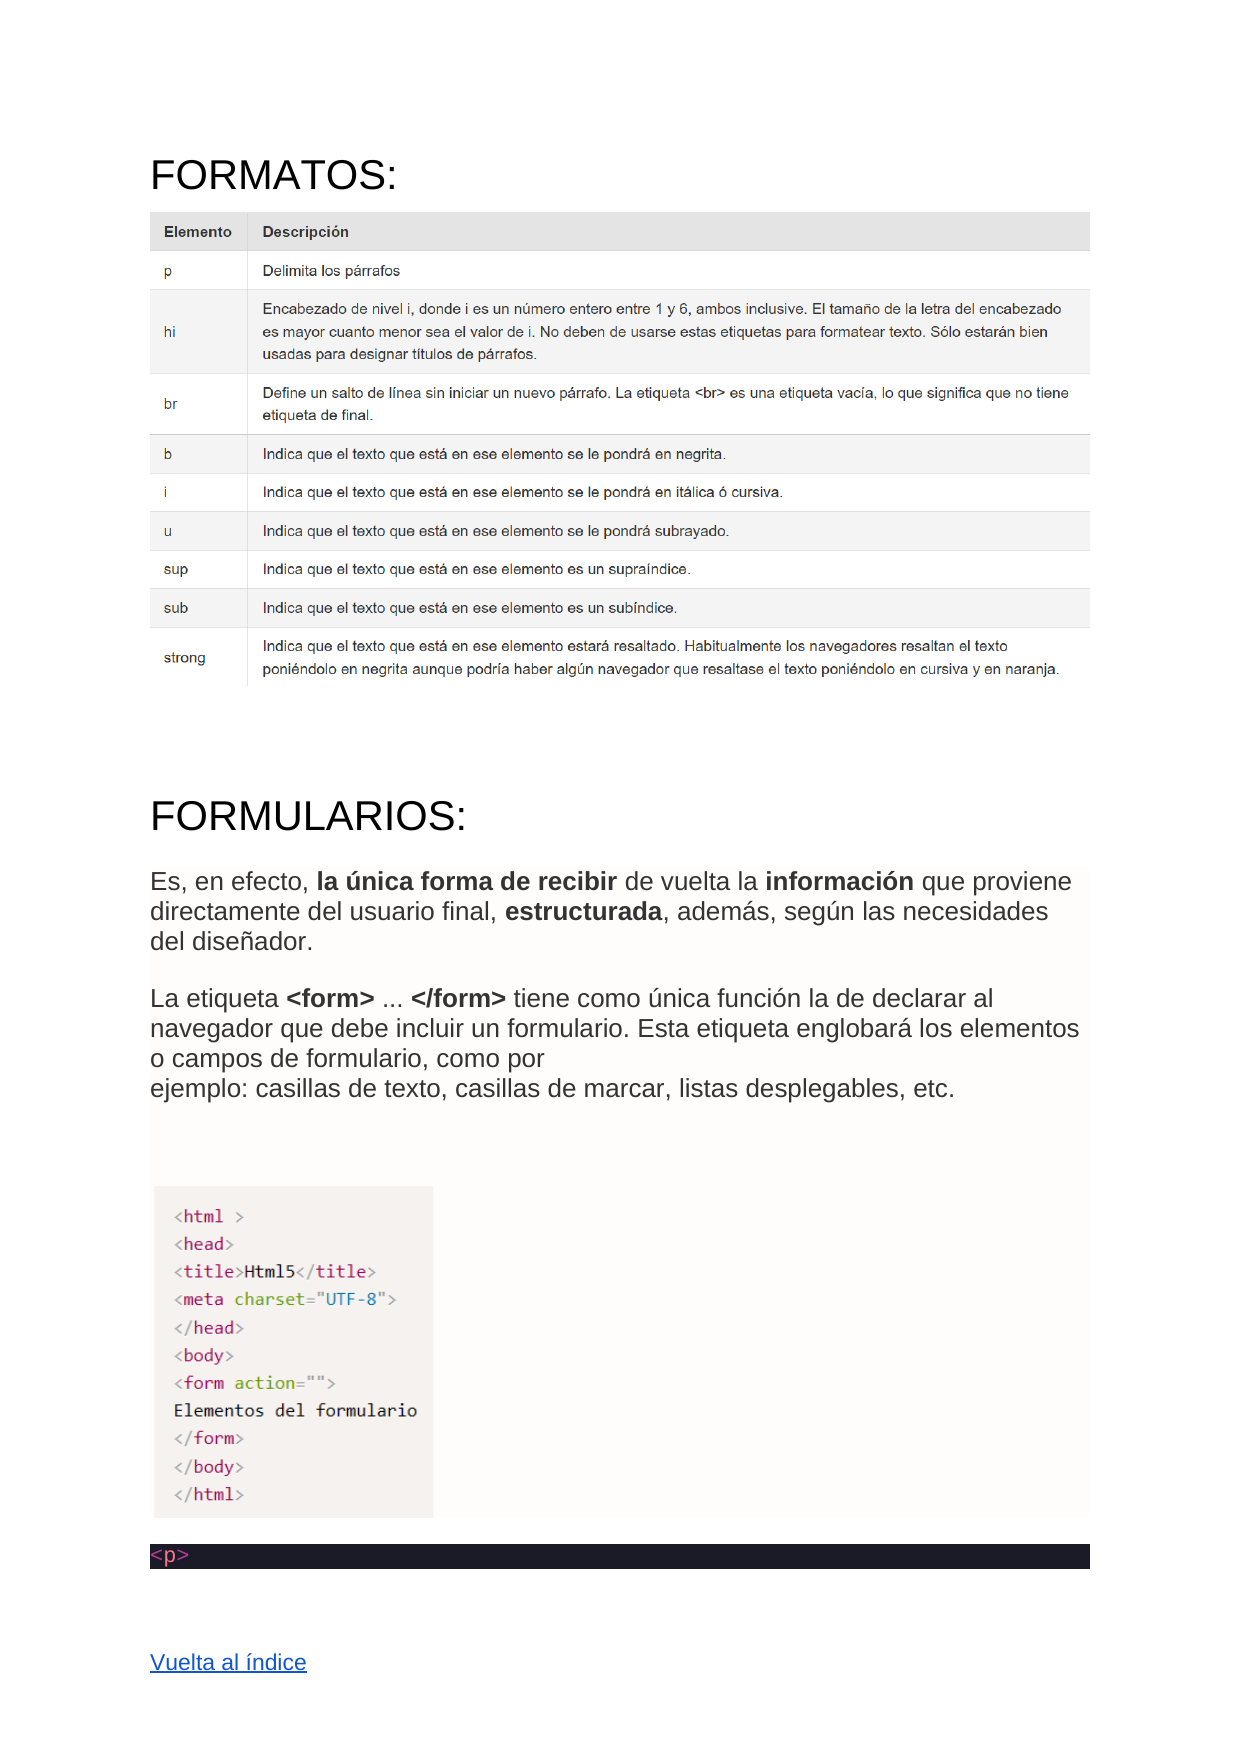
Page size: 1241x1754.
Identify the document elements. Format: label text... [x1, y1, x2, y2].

text <p> [150, 1544, 1090, 1569]
text Es, en efecto, la única forma de recibir de vuelta la información que proviene directamente del usuario final, estructurada, además, según las necesidades del diseñador. [150, 866, 1090, 956]
picture [150, 1186, 434, 1518]
text La etiqueta <form> ... </form> tiene como única función la de declarar al navegador que debe incluir un formulario. Esta etiqueta englobará los elementos o campos de formulario, como por ejemplo: casillas de texto, casillas de marcar, listas desplegables, etc. [150, 983, 1090, 1103]
picture [150, 210, 1091, 686]
subtitle FORMULARIOS: [150, 791, 1090, 839]
subtitle FORMATOS: [150, 150, 1090, 198]
